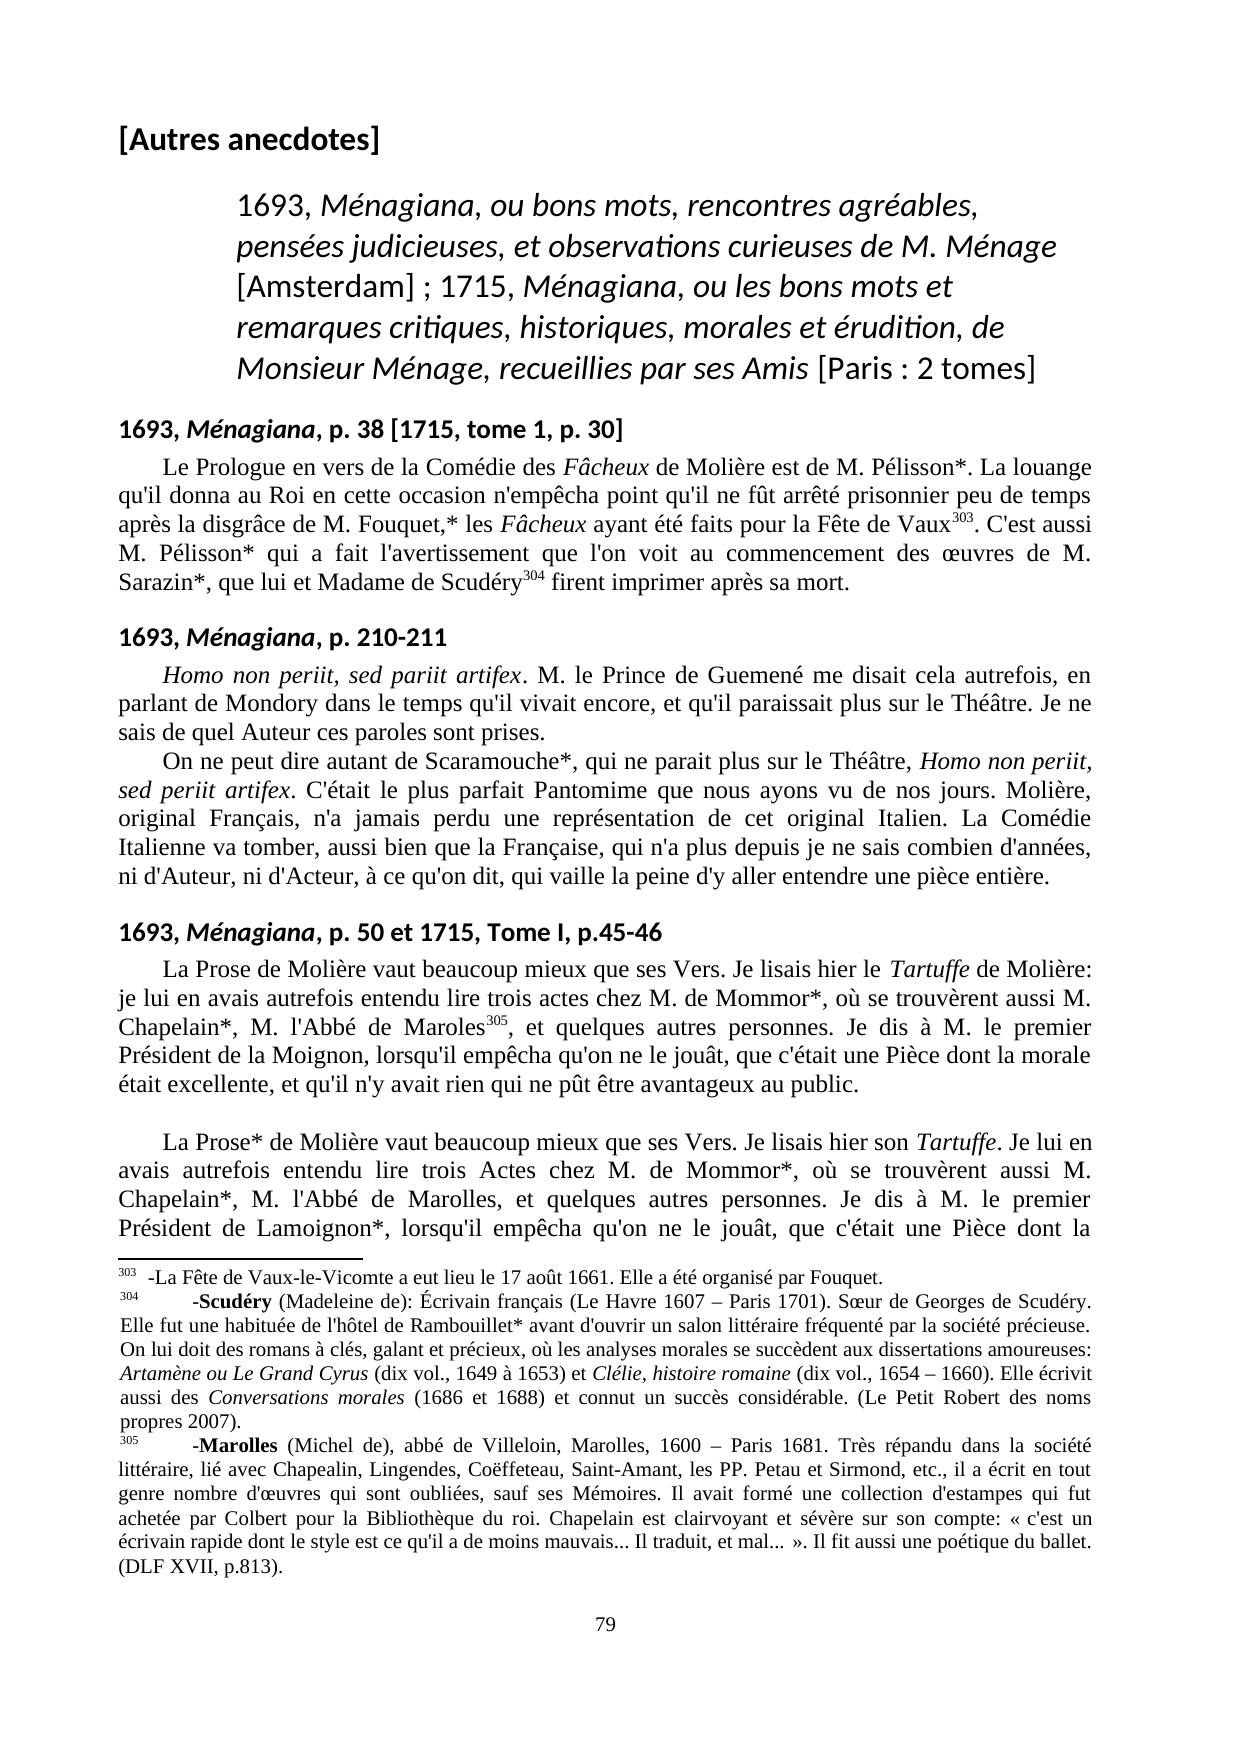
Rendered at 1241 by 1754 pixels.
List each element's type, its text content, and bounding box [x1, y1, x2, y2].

subtitle 1693, Ménagiana, ou bons mots, rencontres agréables, pensées judicieuses, et observations curieuses de M. Ménage [Amsterdam] ; 1715, Ménagiana, ou les bons mots et remarques critiques, historiques, morales et érudition, de Monsieur Ménage, recueillies par ses Amis [Paris : 2 tomes] [236, 184, 1092, 387]
text On ne peut dire autant de Scaramouche*, qui ne parait plus sur le Théâtre, Homo non periit, sed periit artifex. C'était le plus parfait Pantomime que nous ayons vu de nos jours. Molière, original Français, n'a jamais perdu une représentation de cet original Italien. La Comédie Italienne va tomber, aussi bien que la Française, qui n'a plus depuis je ne sais combien d'années, ni d'Auteur, ni d'Acteur, à ce qu'on dit, qui vaille la peine d'y aller entendre une pièce entière. [118, 746, 1092, 890]
subtitle 1693, Ménagiana, p. 38 [1715, tome 1, p. 30] [118, 412, 1092, 446]
subtitle 1693, Ménagiana, p. 210-211 [118, 621, 1092, 653]
text Le Prologue en vers de la Comédie des Fâcheux de Molière est de M. Pélisson*. La louange qu'il donna au Roi en cette occasion n'empêcha point qu'il ne fût arrêté prisonnier peu de temps après la disgrâce de M. Fouquet,* les Fâcheux ayant été faits pour la Fête de Vaux. C'est aussi M. Pélisson* qui a fait l'avertissement que l'on voit au commencement des œuvres de M. Sarazin*, que lui et Madame de Scudéry firent imprimer après sa mort. [118, 452, 1092, 596]
text La Prose de Molière vaut beaucoup mieux que ses Vers. Je lisais hier le Tartuffe de Molière: je lui en avais autrefois entendu lire trois actes chez M. de Mommor*, où se trouvèrent aussi M. Chapelain*, M. l'Abbé de Maroles, et quelques autres personnes. Je dis à M. le premier Président de la Moignon, lorsqu'il empêcha qu'on ne le jouât, que c'était une Pièce dont la morale était excellente, et qu'il n'y avait rien qui ne pût être avantageux au public. [118, 954, 1092, 1098]
text Homo non periit, sed pariit artifex. M. le Prince de Guemené me disait cela autrefois, en parlant de Mondory dans le temps qu'il vivait encore, et qu'il paraissait plus sur le Théâtre. Je ne sais de quel Auteur ces paroles sont prises. [118, 660, 1092, 746]
subtitle [Autres anecdotes] [118, 118, 1092, 159]
subtitle 1693, Ménagiana, p. 50 et 1715, Tome I, p.45-46 [118, 915, 1092, 948]
